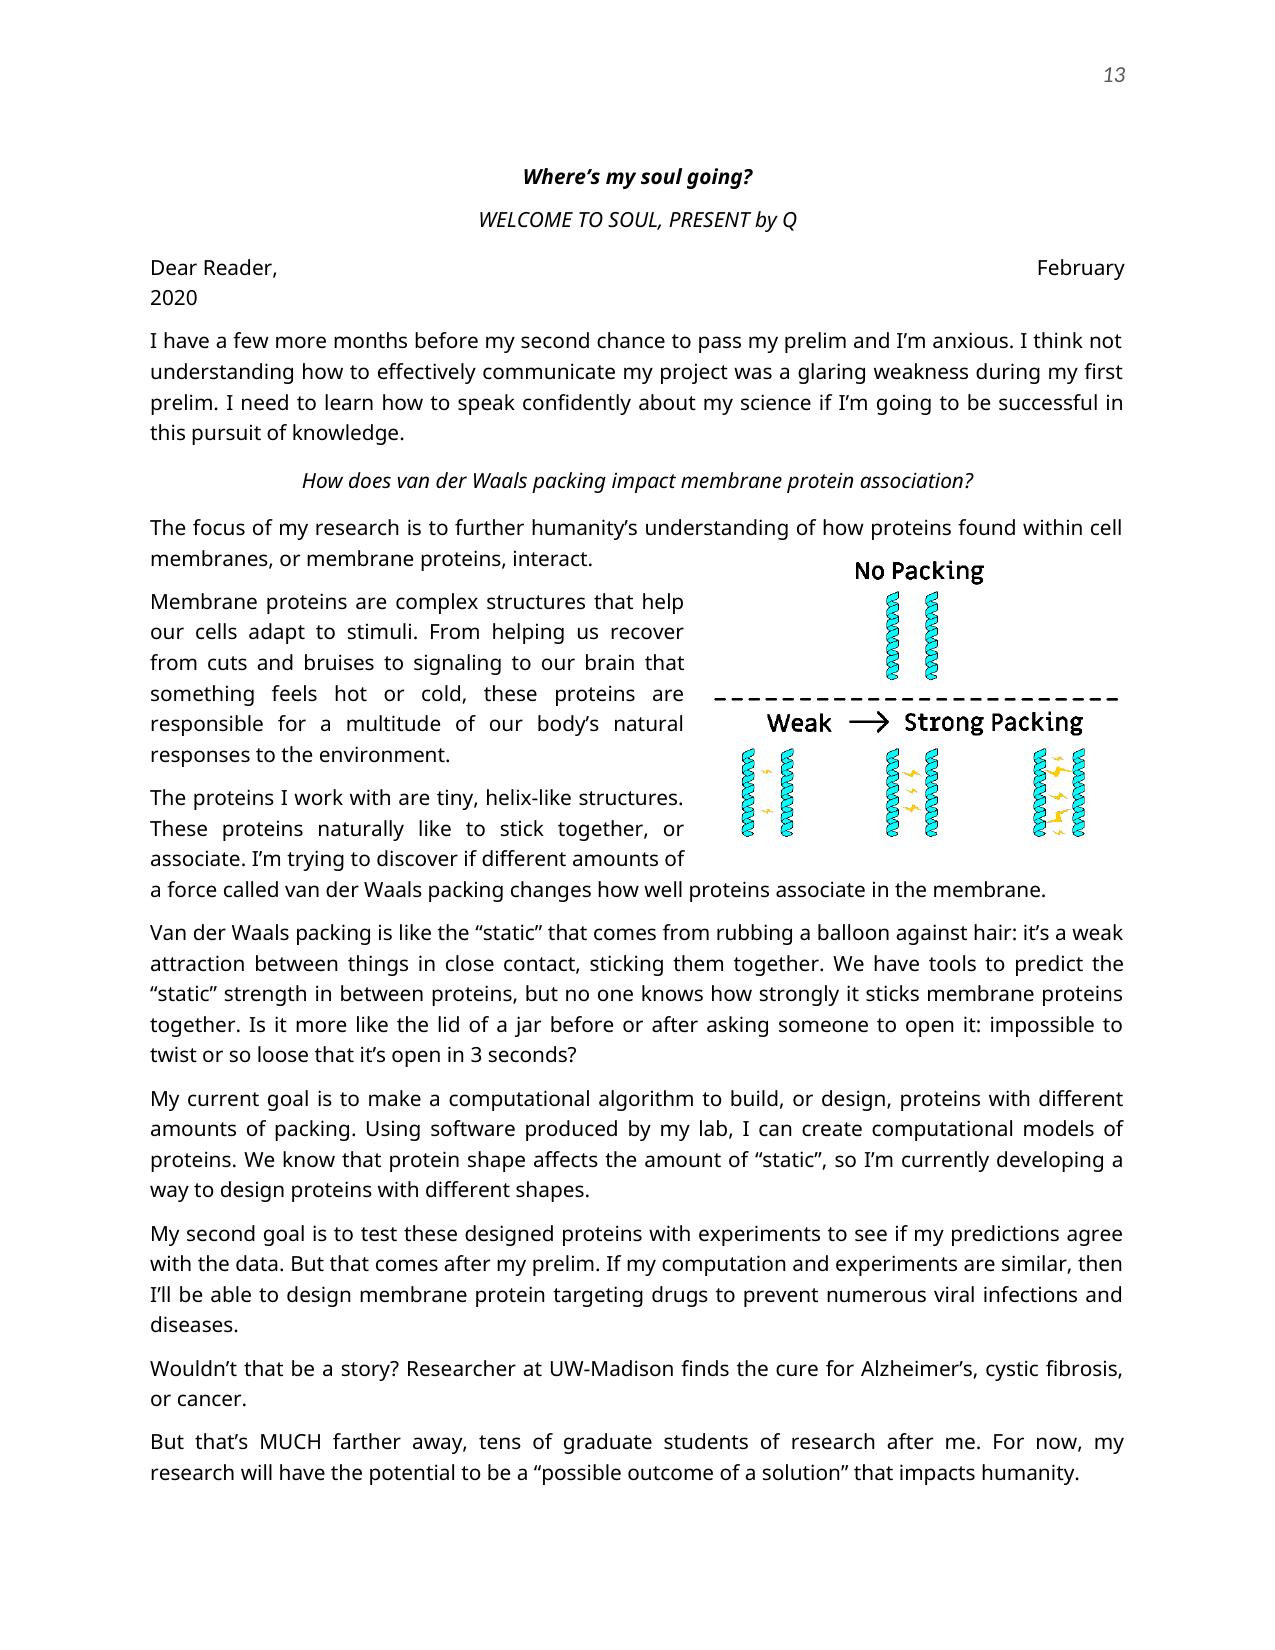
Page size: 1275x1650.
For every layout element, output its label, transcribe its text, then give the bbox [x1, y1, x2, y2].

text Wouldn’t that be a story? Researcher at UW-Madison finds the cure for Alzheimer’s, cystic fibrosis, or cancer. [150, 1354, 1125, 1413]
text Where’s my soul going? [150, 162, 1125, 191]
text WELCOME TO SOUL, PRESENT by Q [150, 206, 1125, 234]
text The focus of my research is to further humanity’s understanding of how proteins found within cell membranes, or membrane proteins, interact. [150, 513, 1125, 572]
text But that’s MUCH farther away, tens of graduate students of research after me. For now, my research will have the potential to be a “possible outcome of a solution” that impacts humanity. [150, 1427, 1125, 1487]
text Van der Waals packing is like the “static” that comes from rubbing a balloon against hair: it’s a weak attraction between things in close contact, sticking them together. We have tools to predict the “static” strength in between proteins, but no one knows how strongly it sticks membrane proteins together. Is it more like the lid of a jar before or after asking someone to open it: impossible to twist or so loose that it’s open in 3 seconds? [150, 918, 1125, 1069]
text The proteins I work with are tiny, helix-like structures. These proteins naturally like to stick together, or associate. I’m trying to discover if different amounts of a force called van der Waals packing changes how well proteins associate in the membrane. [150, 783, 1125, 903]
text I have a few more months before my second chance to pass my prelim and I’m anxious. I think not understanding how to effectively communicate my project was a glaring weakness during my first prelim. I need to learn how to speak confidently about my science if I’m going to be successful in this pursuit of knowledge. [150, 327, 1125, 447]
text How does van der Waals packing impact membrane protein association? [150, 466, 1125, 494]
text My second goal is to test these designed proteins with experiments to see if my predictions agree with the data. But that comes after my prelim. If my computation and experiments are similar, then I’ll be able to design membrane protein targeting drugs to prevent numerous viral infections and diseases. [150, 1219, 1125, 1339]
picture [703, 548, 1126, 851]
text Membrane proteins are complex structures that help our cells adapt to stimuli. From helping us recover from cuts and bruises to signaling to our brain that something feels hot or cold, these proteins are responsible for a multitude of our body’s natural responses to the environment. [150, 587, 703, 768]
text Dear Reader, February 2020 [150, 253, 1125, 312]
text My current goal is to make a computational algorithm to build, or design, proteins with different amounts of packing. Using software produced by my lab, I can create computational models of proteins. We know that protein shape affects the amount of “static”, so I’m currently developing a way to design proteins with different shapes. [150, 1084, 1125, 1204]
